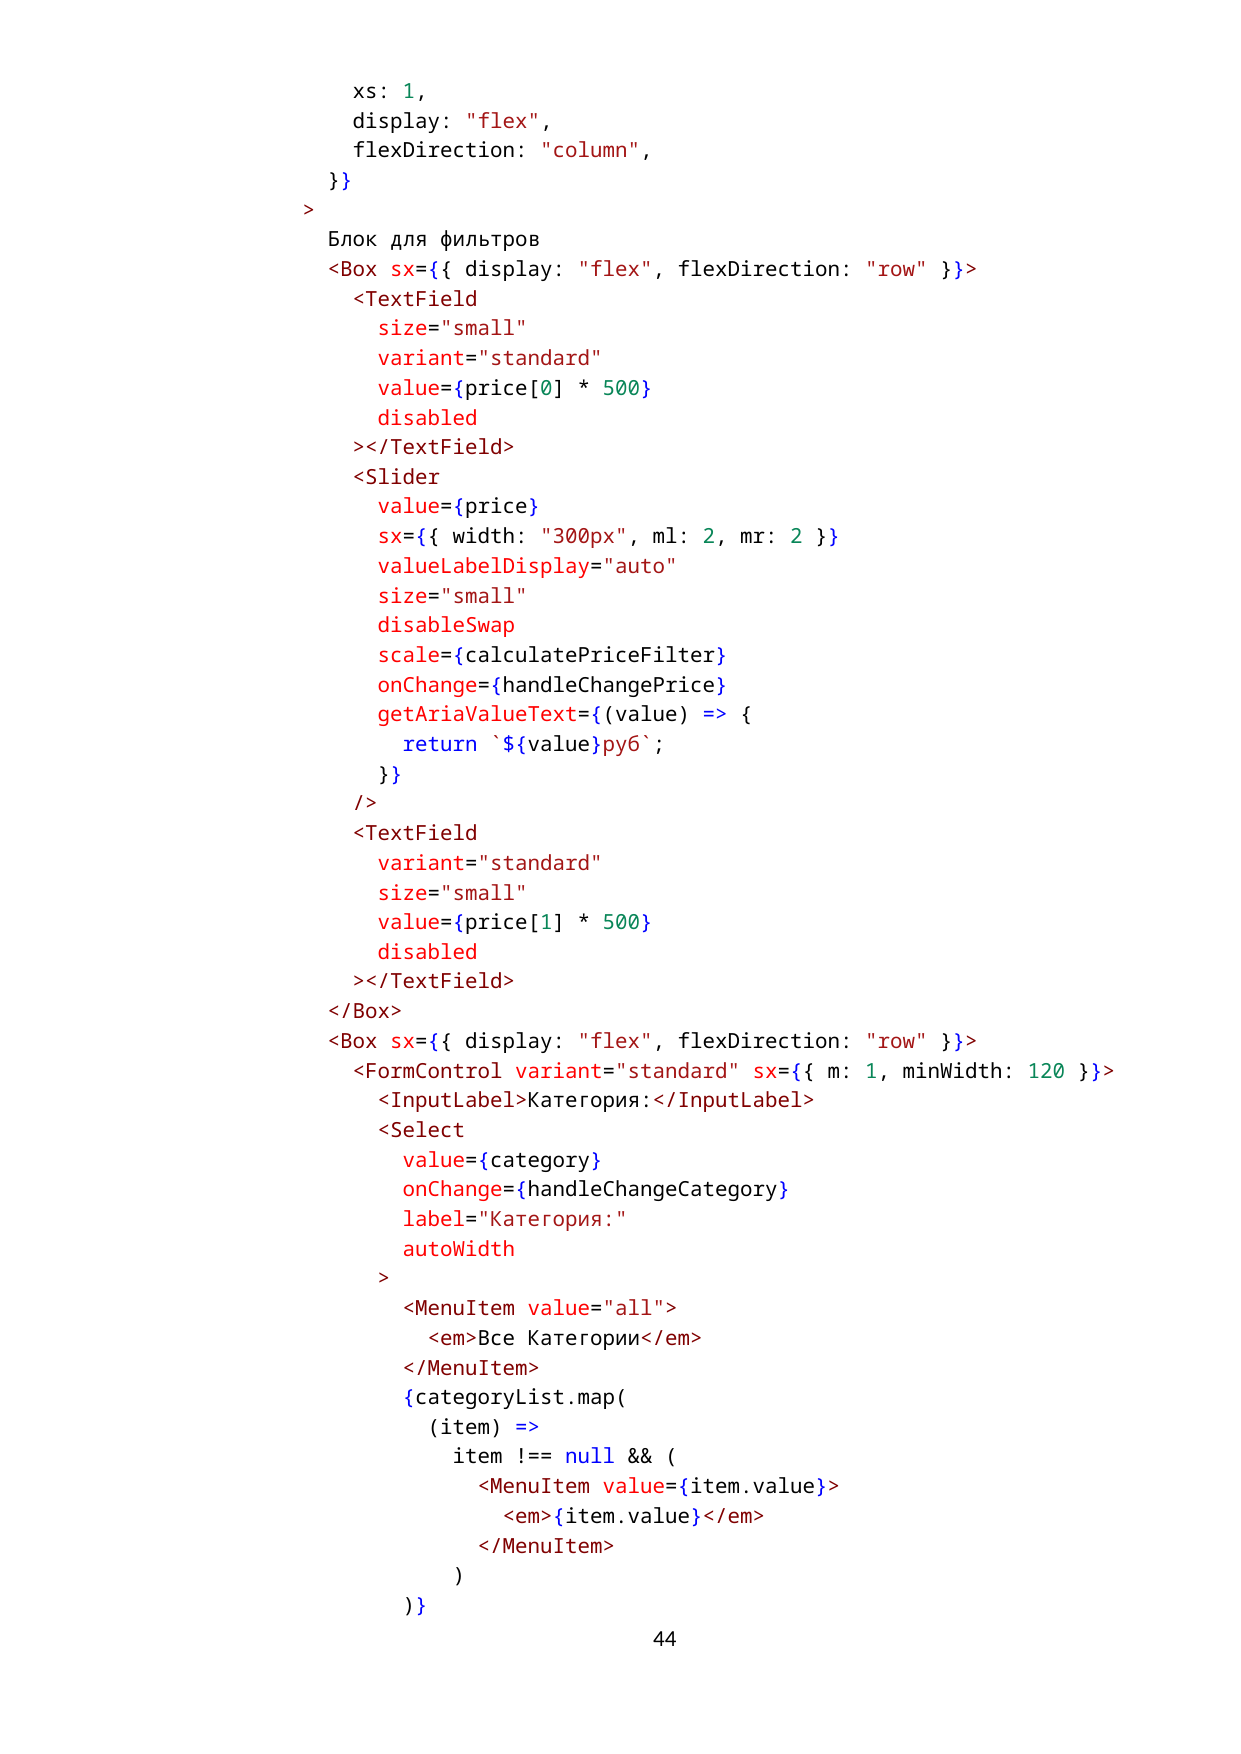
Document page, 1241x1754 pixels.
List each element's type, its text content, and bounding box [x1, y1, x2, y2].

text (item) => [177, 1411, 1152, 1440]
text variant="standard" [177, 342, 1152, 372]
text return `${value}руб`; [177, 728, 1152, 758]
text }} [177, 758, 1152, 787]
text <FormControl variant="standard" sx={{ m: 1, minWidth: 120 }}> [177, 1054, 1152, 1084]
text <MenuItem value="all"> [177, 1292, 1152, 1322]
text )} [177, 1589, 1152, 1618]
text value={category} [177, 1143, 1152, 1173]
text </Box> [177, 995, 1152, 1025]
text /> [177, 787, 1152, 817]
text }} [177, 164, 1152, 193]
text value={price[0] * 500} [177, 372, 1152, 401]
text ) [177, 1559, 1152, 1589]
text onChange={handleChangeCategory} [177, 1173, 1152, 1203]
text <em>{item.value}</em> [177, 1500, 1152, 1529]
text value={price} [177, 490, 1152, 520]
text <Slider [177, 461, 1152, 490]
text autoWidth [177, 1233, 1152, 1262]
text disabled [177, 936, 1152, 965]
text <Select [177, 1114, 1152, 1143]
text size="small" [177, 579, 1152, 609]
text flexDirection: "column", [177, 134, 1152, 164]
text value={price[1] * 500} [177, 906, 1152, 936]
text ></TextField> [177, 431, 1152, 461]
text variant="standard" [177, 847, 1152, 876]
text valueLabelDisplay="auto" [177, 550, 1152, 579]
text item !== null && ( [177, 1440, 1152, 1470]
text scale={calculatePriceFilter} [177, 639, 1152, 668]
text > [177, 193, 1152, 223]
text label="Категория:" [177, 1203, 1152, 1233]
text disableSwap [177, 609, 1152, 639]
text <Box sx={{ display: "flex", flexDirection: "row" }}> [177, 253, 1152, 283]
text onChange={handleChangePrice} [177, 668, 1152, 698]
text {categoryList.map( [177, 1381, 1152, 1411]
text size="small" [177, 312, 1152, 342]
text <TextField [177, 283, 1152, 312]
text </MenuItem> [177, 1351, 1152, 1381]
text ></TextField> [177, 965, 1152, 995]
text > [177, 1262, 1152, 1292]
text <em>Все Категории</em> [177, 1322, 1152, 1351]
text </MenuItem> [177, 1529, 1152, 1559]
text <MenuItem value={item.value}> [177, 1470, 1152, 1500]
text <InputLabel>Категория:</InputLabel> [177, 1084, 1152, 1114]
text <TextField [177, 817, 1152, 847]
text sx={{ width: "300px", ml: 2, mr: 2 }} [177, 520, 1152, 550]
text <Box sx={{ display: "flex", flexDirection: "row" }}> [177, 1025, 1152, 1054]
text Блок для фильтров [177, 223, 1152, 253]
text getAriaValueText={(value) => { [177, 698, 1152, 728]
text size="small" [177, 876, 1152, 906]
text disabled [177, 401, 1152, 431]
text xs: 1, [177, 75, 1152, 104]
text display: "flex", [177, 104, 1152, 134]
